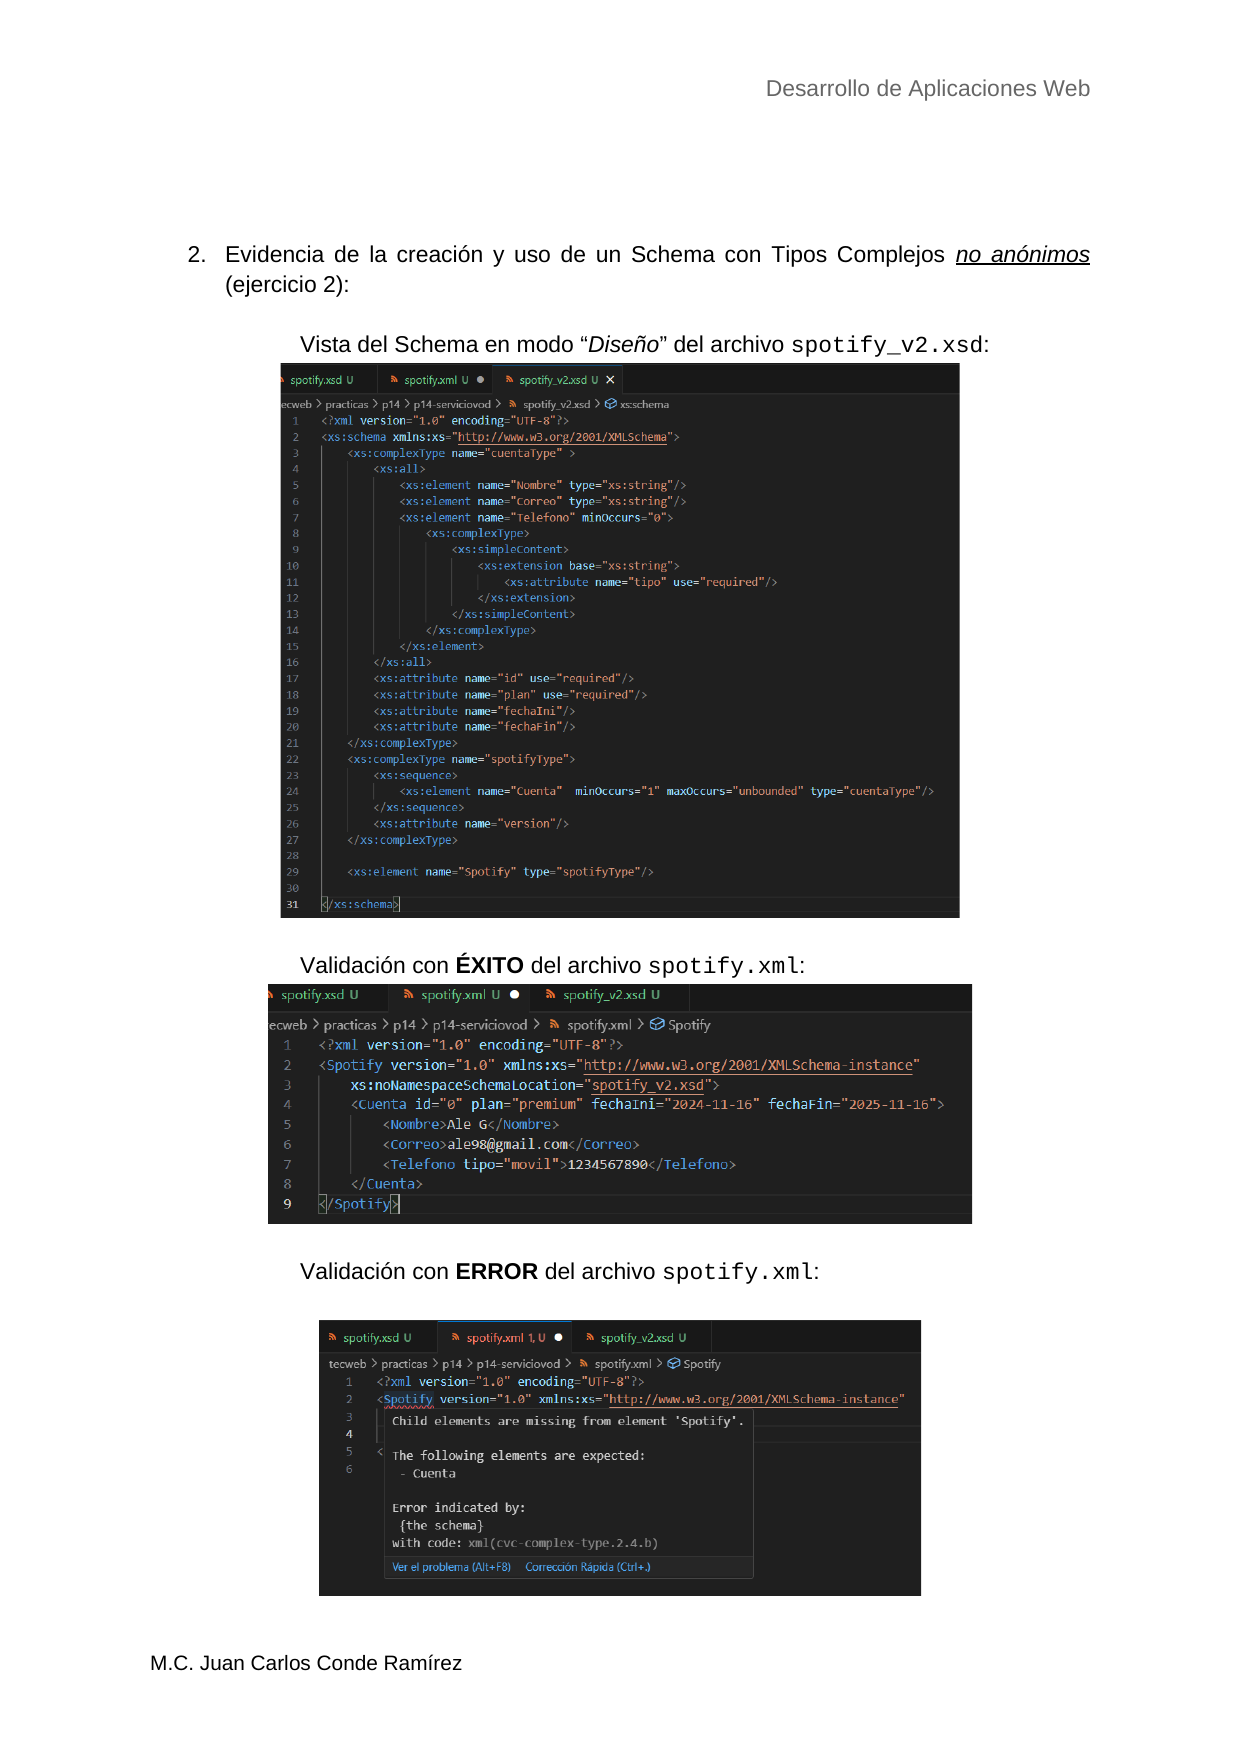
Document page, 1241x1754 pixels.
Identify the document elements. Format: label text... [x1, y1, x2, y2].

picture [319, 1320, 922, 1596]
picture [268, 984, 973, 1224]
text Validación con ERROR del archivo spotify.xml: [225, 1258, 1090, 1286]
list Evidencia de la creación y uso de un Schema con Tipos Complejos no anónimos (ejercicio 2): [187, 241, 1090, 297]
text Validación con ÉXITO del archivo spotify.xml: [225, 952, 1090, 980]
text Vista del Schema en modo “Diseño” del archivo spotify_v2.xsd: [225, 331, 1090, 359]
picture [280, 363, 960, 918]
